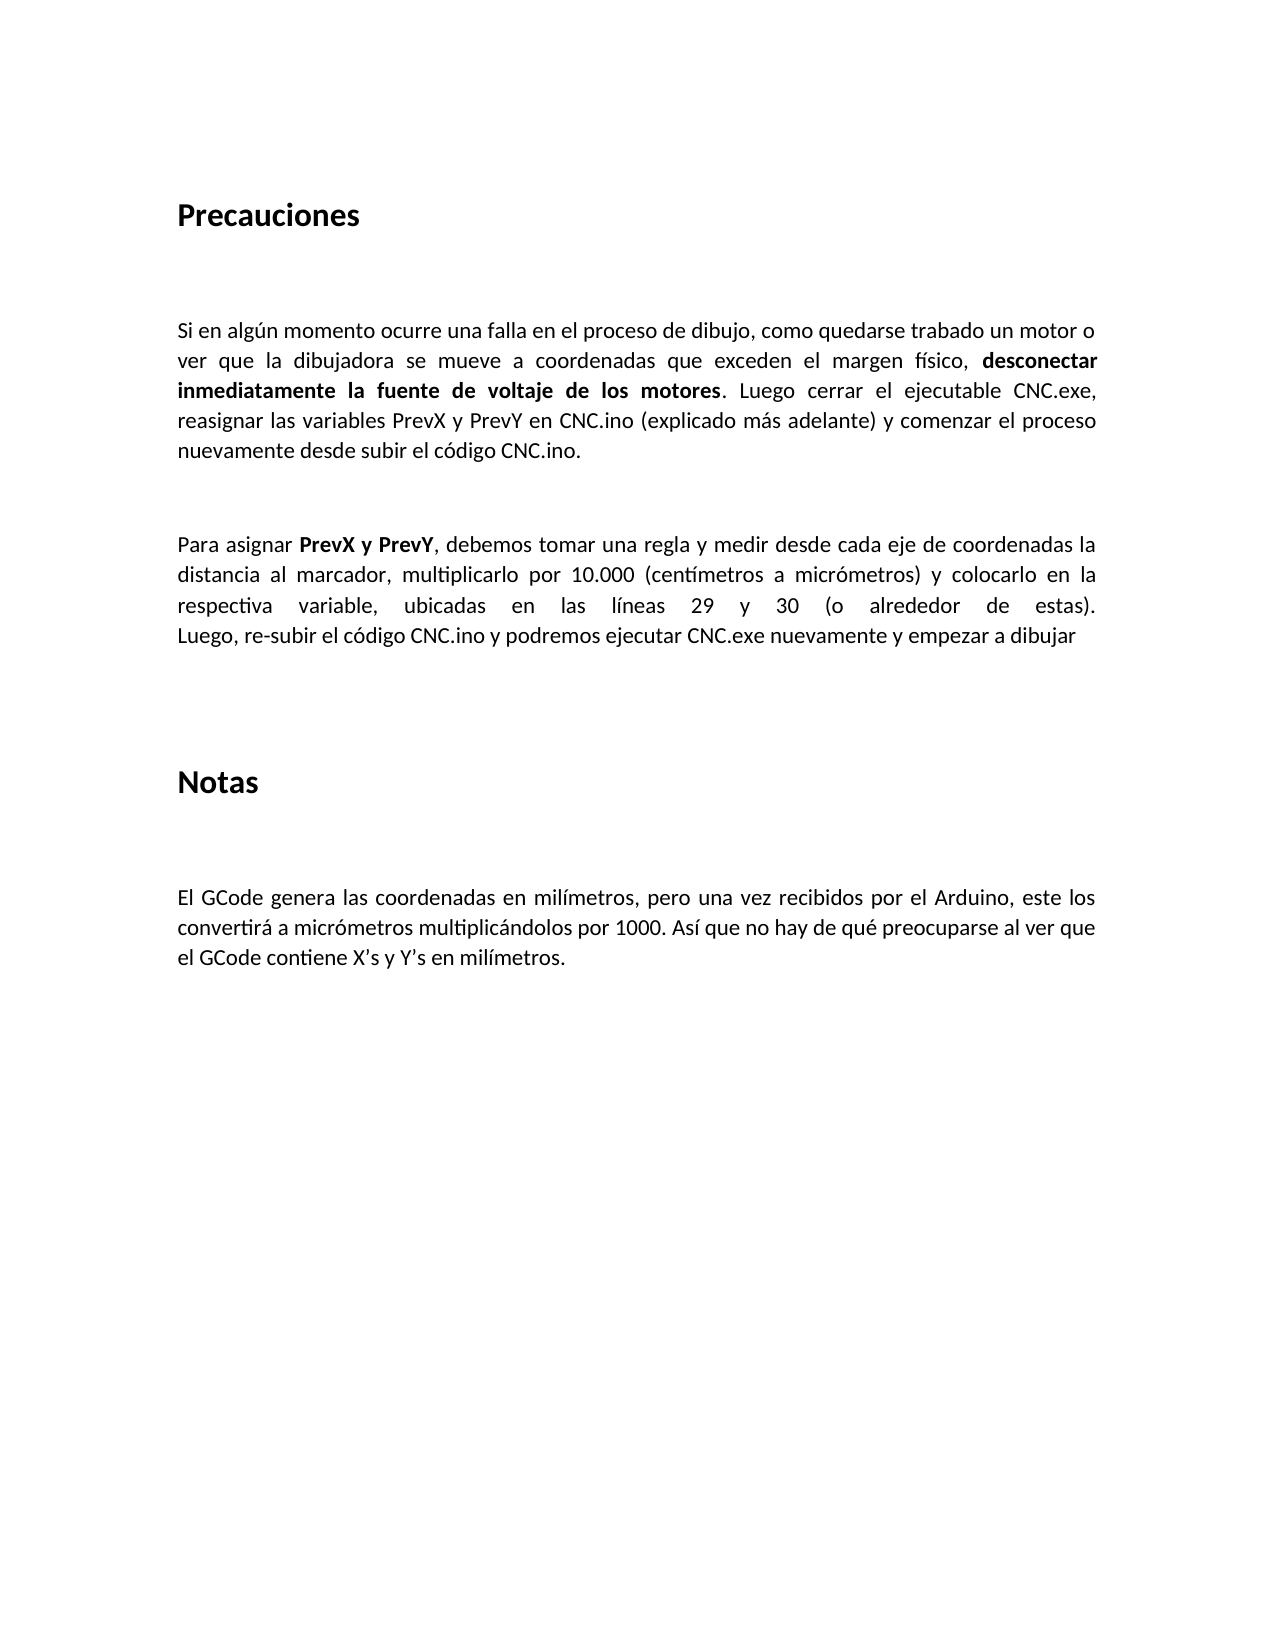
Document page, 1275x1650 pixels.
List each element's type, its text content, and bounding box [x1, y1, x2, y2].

text Notas [177, 762, 1098, 802]
text Precauciones [177, 194, 1098, 235]
text Para asignar PrevX y PrevY, debemos tomar una regla y medir desde cada eje de coordenadas la distancia al marcador, multiplicarlo por 10.000 (centímetros a micrómetros) y colocarlo en la respectiva variable, ubicadas en las líneas 29 y 30 (o alrededor de estas). Luego, re-subir el código CNC.ino y podremos ejecutar CNC.exe nuevamente y empezar a dibujar [177, 530, 1098, 649]
text Si en algún momento ocurre una falla en el proceso de dibujo, como quedarse trabado un motor o ver que la dibujadora se mueve a coordenadas que exceden el margen físico, desconectar inmediatamente la fuente de voltaje de los motores. Luego cerrar el ejecutable CNC.exe, reasignar las variables PrevX y PrevY en CNC.ino (explicado más adelante) y comenzar el proceso nuevamente desde subir el código CNC.ino. [177, 316, 1098, 464]
text El GCode genera las coordenadas en milímetros, pero una vez recibidos por el Arduino, este los convertirá a micrómetros multiplicándolos por 1000. Así que no hay de qué preocuparse al ver que el GCode contiene X’s y Y’s en milímetros. [177, 883, 1098, 971]
